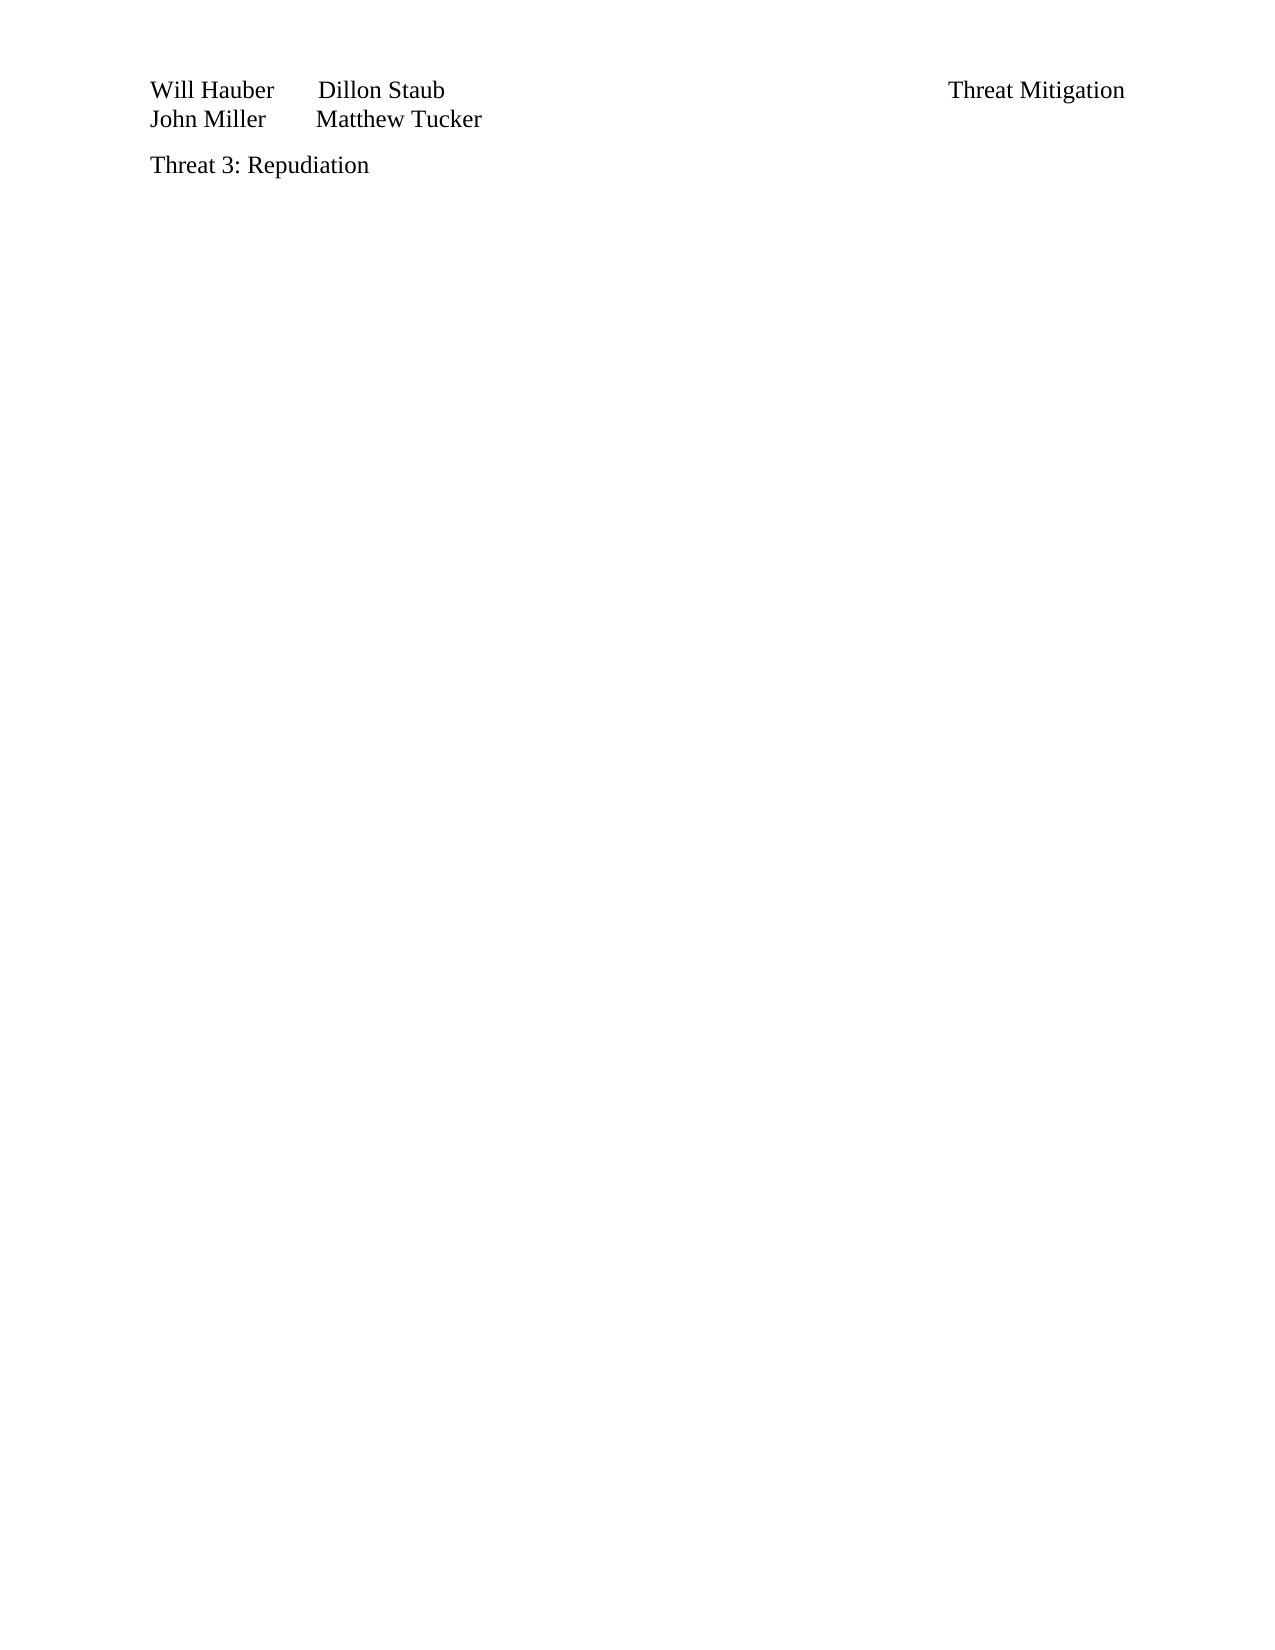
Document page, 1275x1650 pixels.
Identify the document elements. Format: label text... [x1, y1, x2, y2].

text Threat 3: Repudiation [150, 150, 1125, 179]
